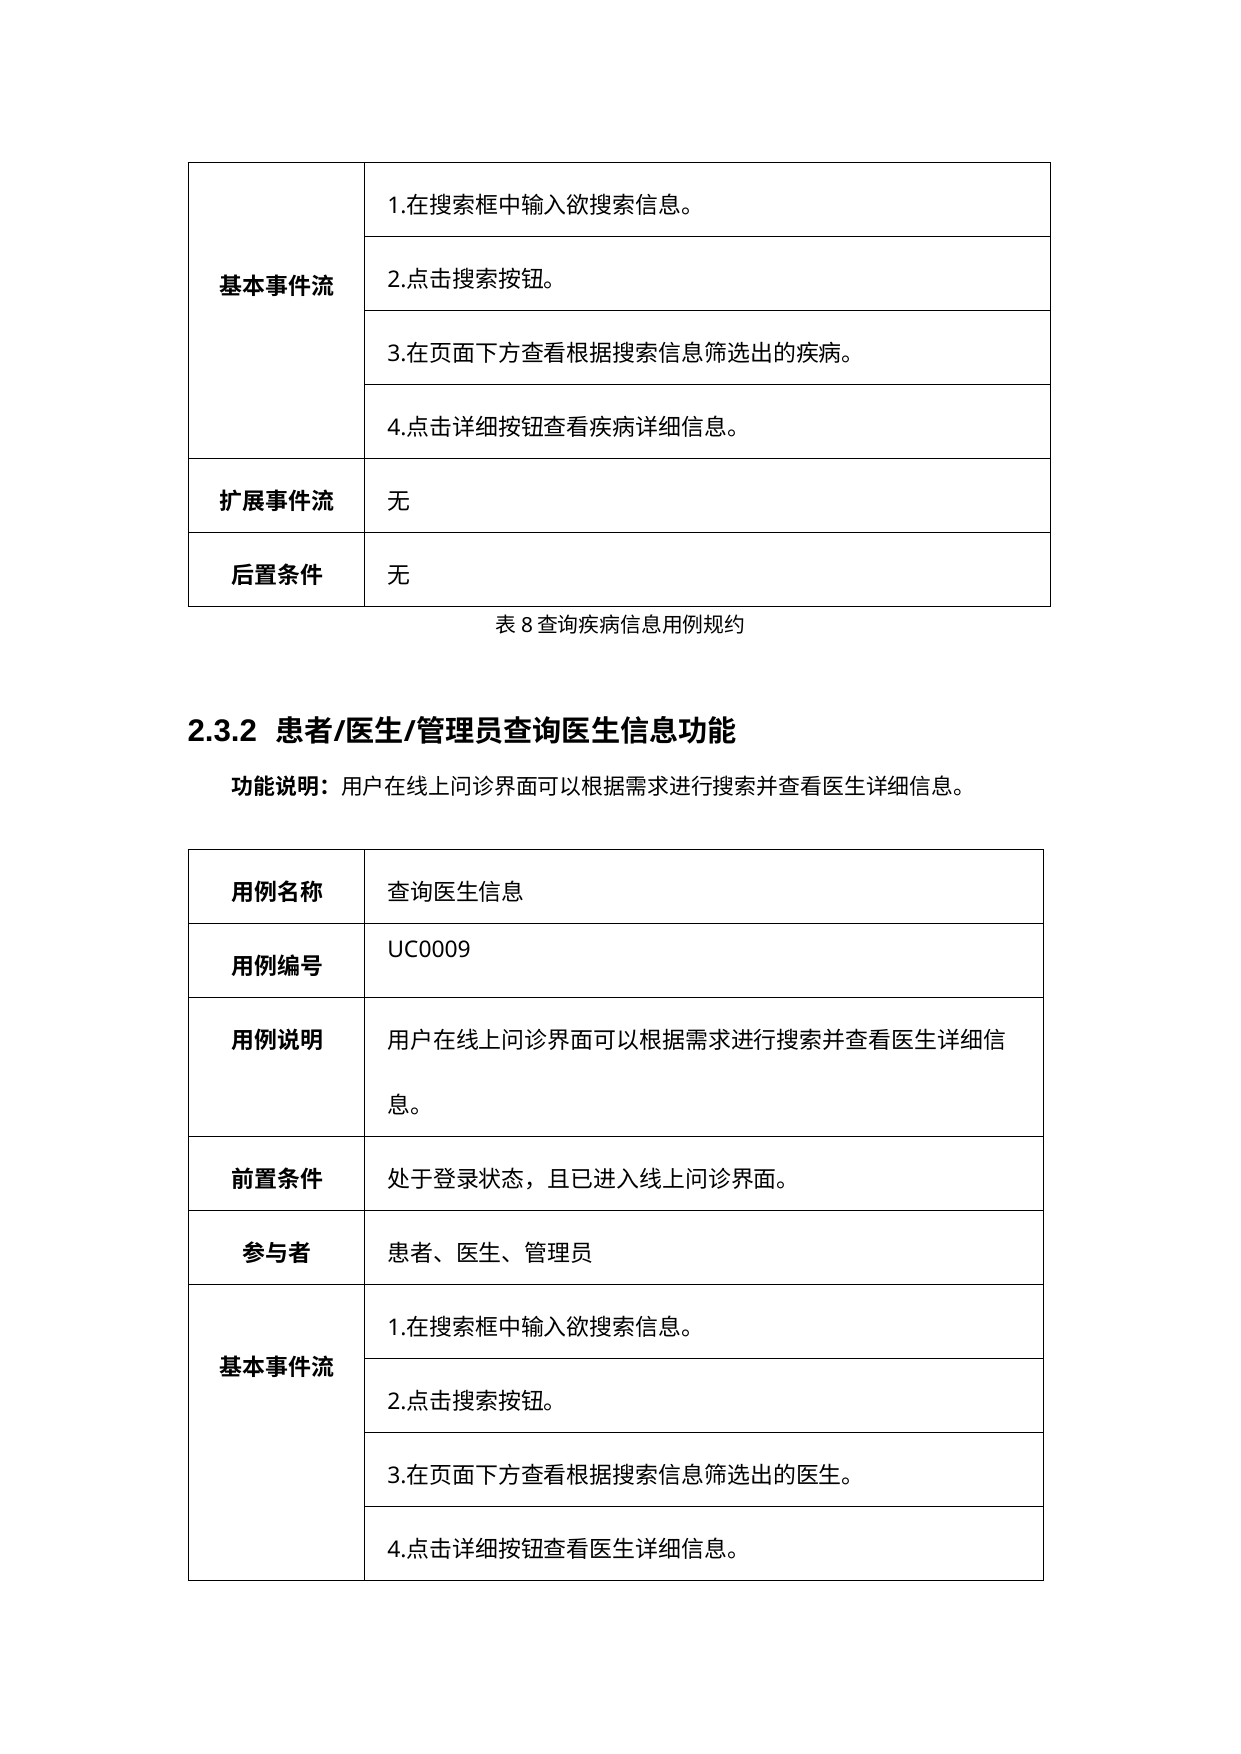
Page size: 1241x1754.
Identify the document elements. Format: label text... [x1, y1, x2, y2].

table_cell 基本事件流 [189, 163, 364, 458]
table_header 查询医生信息 [365, 850, 1043, 923]
text 表 8查询疾病信息用例规约 [187, 607, 1053, 639]
table_cell 患者、医生、管理员 [365, 1211, 1043, 1284]
table_cell 用户在线上问诊界面可以根据需求进行搜索并查看医生详细信息。 [365, 998, 1043, 1136]
table_cell 基本事件流 [189, 1285, 364, 1580]
text 功能说明：用户在线上问诊界面可以根据需求进行搜索并查看医生详细信息。 [187, 768, 1053, 801]
table_cell 4.点击详细按钮查看医生详细信息。 [365, 1507, 1043, 1580]
table_cell 2.点击搜索按钮。 [365, 237, 1050, 310]
table_cell 前置条件 [189, 1137, 364, 1210]
table_cell 2.点击搜索按钮。 [365, 1359, 1043, 1432]
table_cell UC0009 [365, 924, 1043, 997]
table_cell 处于登录状态，且已进入线上问诊界面。 [365, 1137, 1043, 1210]
table_cell 无 [365, 533, 1050, 606]
table_cell 扩展事件流 [189, 459, 364, 532]
table_cell 用例说明 [189, 998, 364, 1136]
table_header 用例名称 [189, 850, 364, 923]
table_cell 后置条件 [189, 533, 364, 606]
table_cell 3.在页面下方查看根据搜索信息筛选出的医生。 [365, 1433, 1043, 1506]
table_cell 无 [365, 459, 1050, 532]
table_cell 1.在搜索框中输入欲搜索信息。 [365, 163, 1050, 236]
table_cell 参与者 [189, 1211, 364, 1284]
table_cell 用例编号 [189, 924, 364, 997]
table_cell 4.点击详细按钮查看疾病详细信息。 [365, 385, 1050, 458]
list 患者/医生/管理员查询医生信息功能 [187, 697, 1053, 762]
table_cell 3.在页面下方查看根据搜索信息筛选出的疾病。 [365, 311, 1050, 384]
table_cell 1.在搜索框中输入欲搜索信息。 [365, 1285, 1043, 1358]
